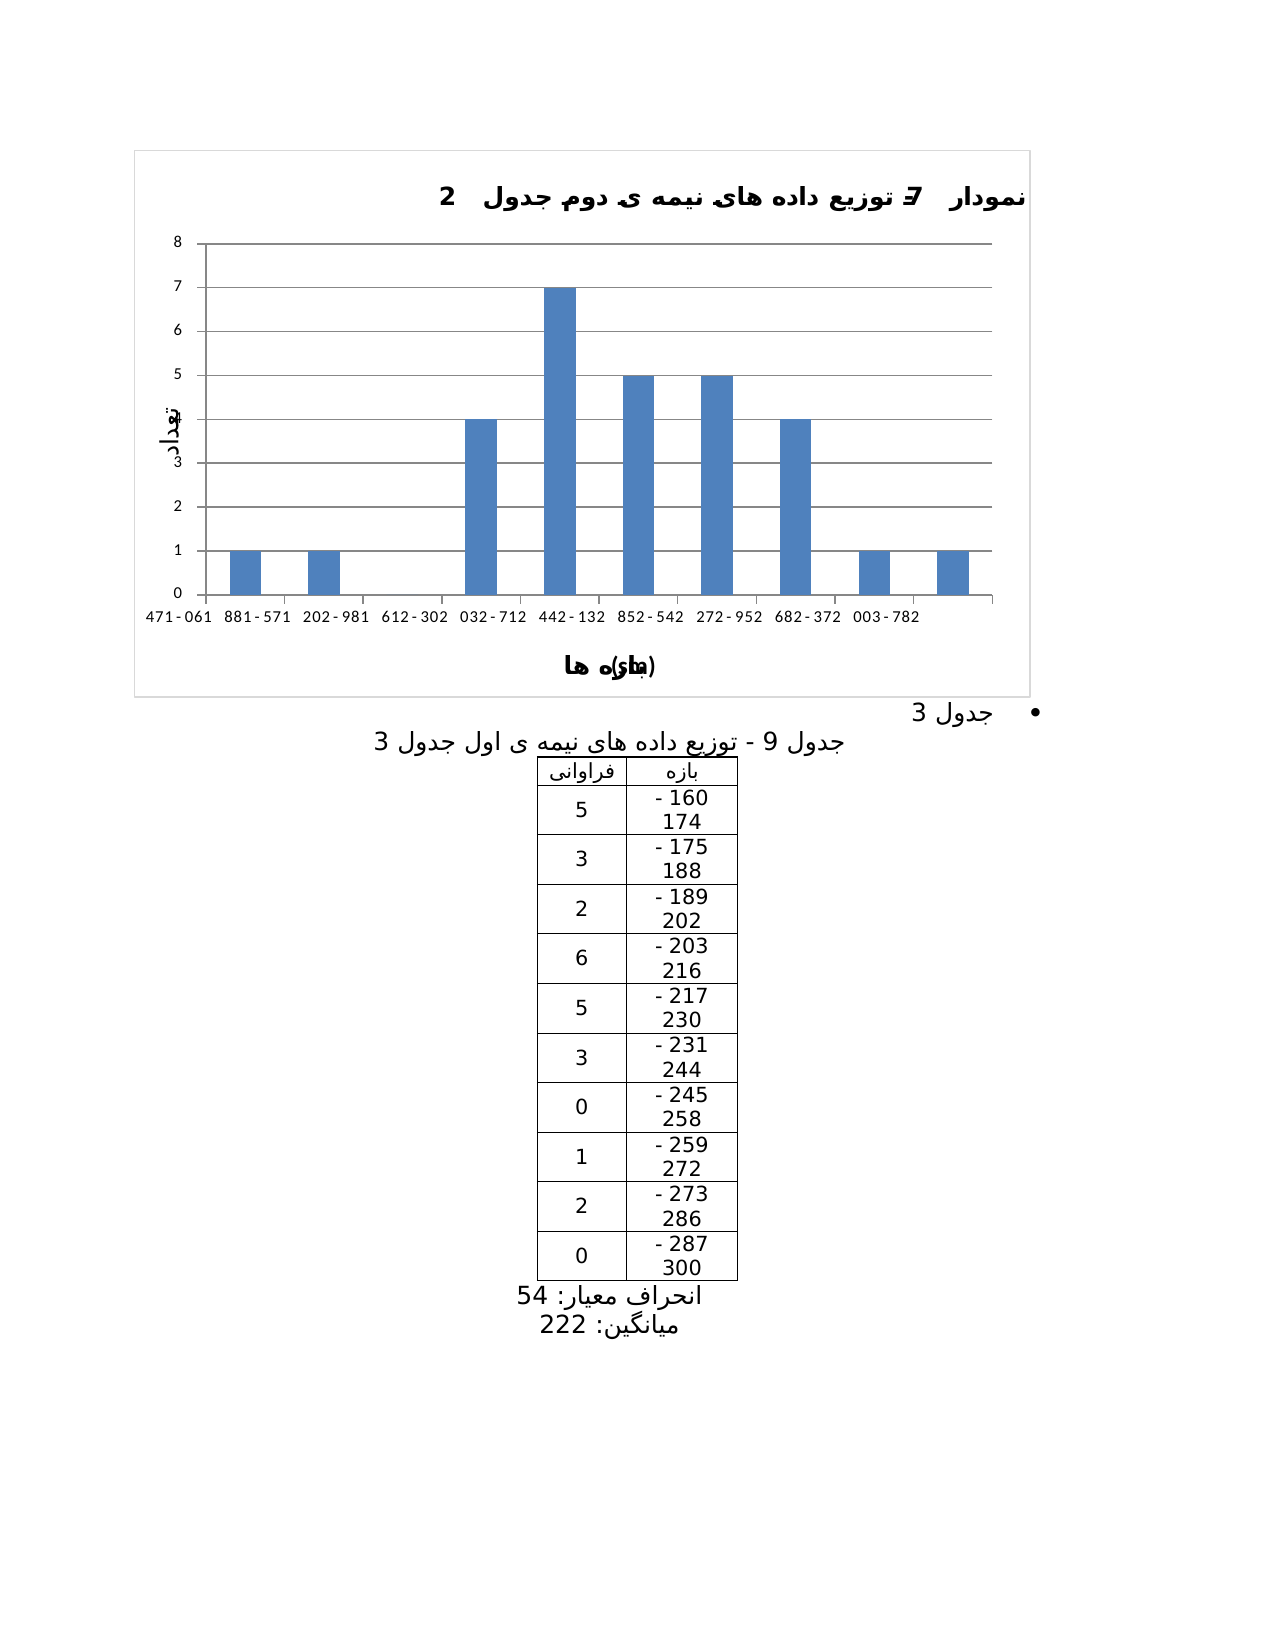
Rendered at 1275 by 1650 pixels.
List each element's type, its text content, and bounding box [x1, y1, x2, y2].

table_cell 189 - 202 [627, 885, 737, 933]
table_cell 2 [538, 885, 626, 933]
table_header بازه [627, 758, 737, 784]
table_cell 287 - 300 [627, 1232, 737, 1280]
table_cell 5 [538, 984, 626, 1032]
table_cell 3 [538, 1034, 626, 1082]
table_cell 259 - 272 [627, 1133, 737, 1181]
table_cell 0 [538, 1083, 626, 1132]
table_cell 231 - 244 [627, 1034, 737, 1082]
table_cell 0 [538, 1232, 626, 1280]
table_cell 3 [538, 835, 626, 884]
table_cell 245 - 258 [627, 1083, 737, 1132]
table_cell 273 - 286 [627, 1182, 737, 1231]
table_cell 6 [538, 934, 626, 983]
table_cell 217 - 230 [627, 984, 737, 1032]
table_cell 5 [538, 786, 626, 834]
table_cell 175 - 188 [627, 835, 737, 884]
text جدول 9 - توزيع داده های نيمه ی اول جدول 3 [187, 727, 1031, 756]
list جدول 3 [187, 698, 1031, 727]
table_cell 203 - 216 [627, 934, 737, 983]
text ميانگين: 222 [187, 1311, 1031, 1340]
text انحراف معيار: 54 [187, 1281, 1031, 1311]
table_header فراوانی [538, 758, 626, 784]
table_cell 2 [538, 1182, 626, 1231]
table_cell 1 [538, 1133, 626, 1181]
table_cell 160 - 174 [627, 786, 737, 834]
